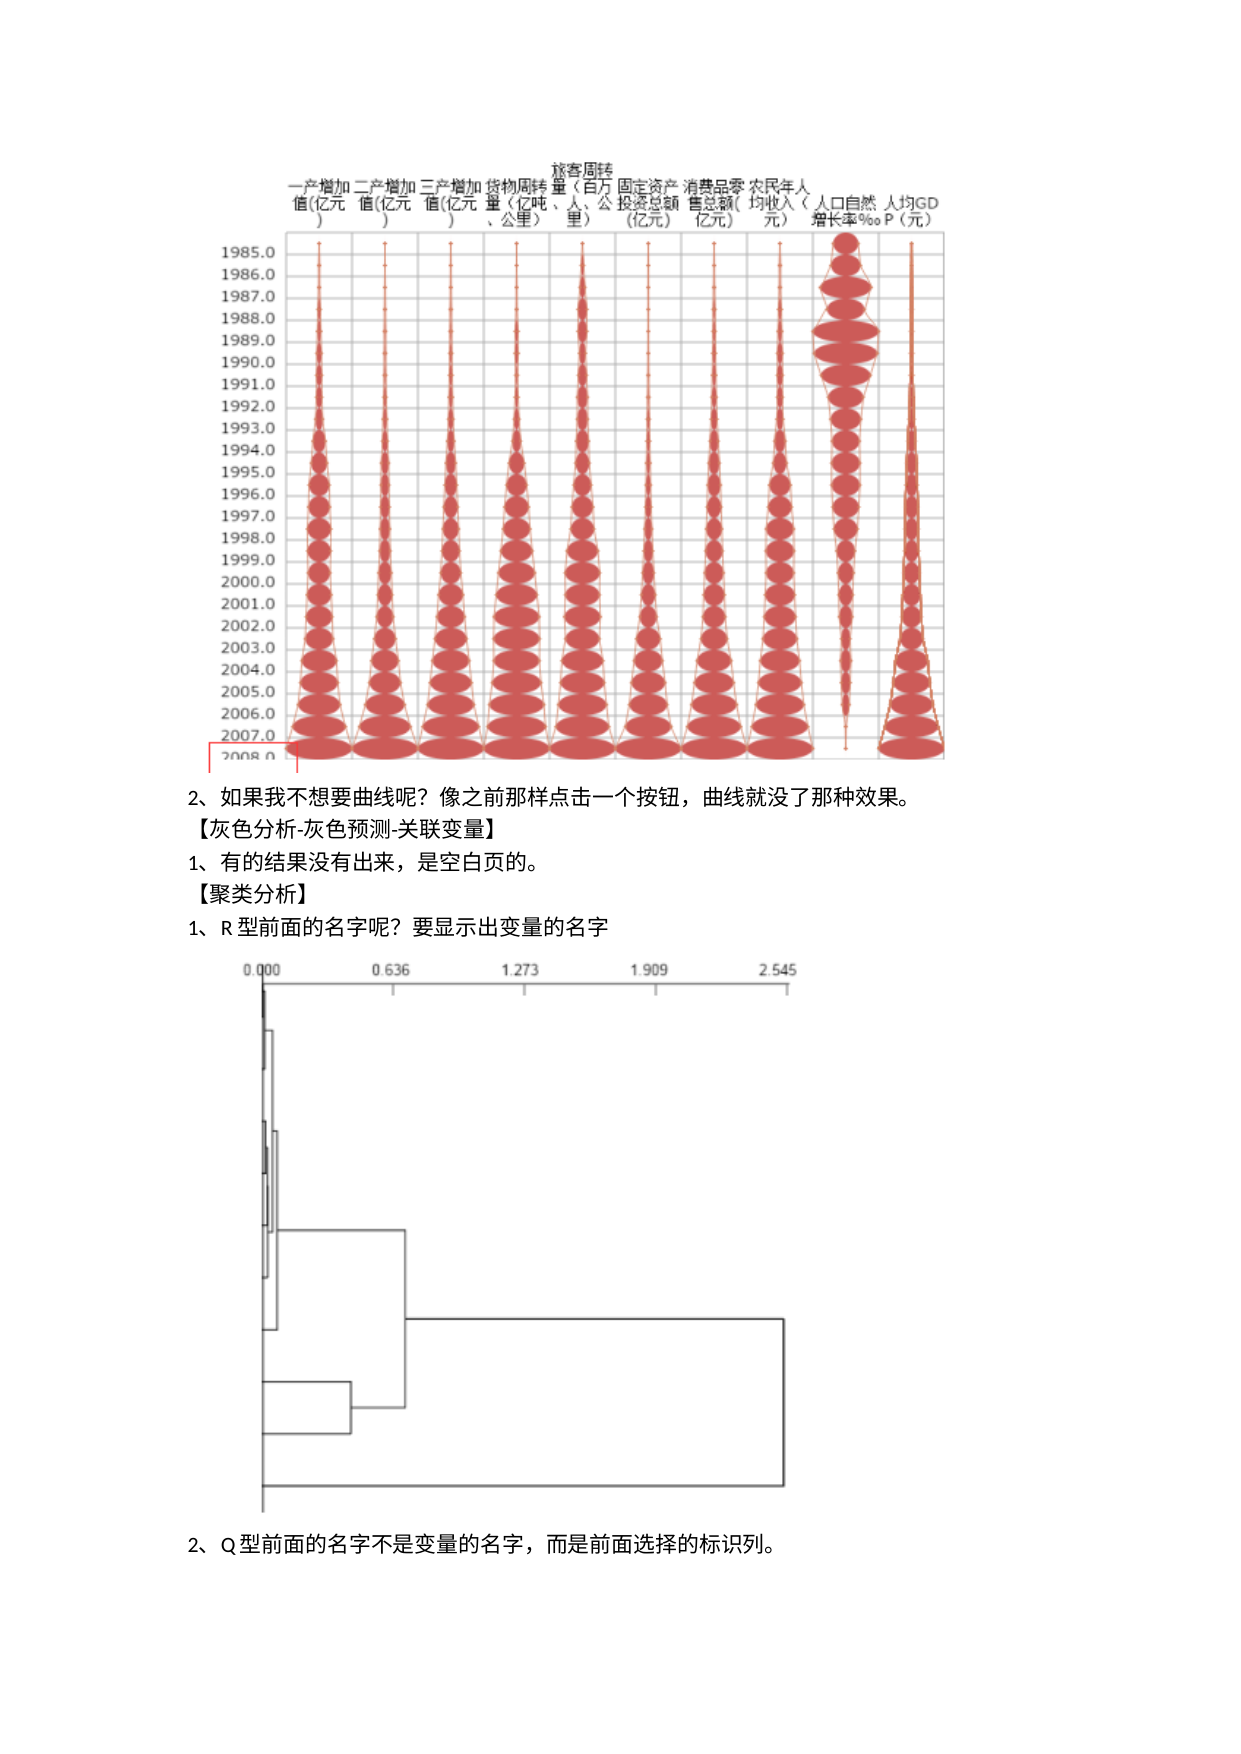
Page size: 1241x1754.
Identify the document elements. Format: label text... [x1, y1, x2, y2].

list 有的结果没有出来，是空白页的。 [187, 844, 1053, 877]
list 如果我不想要曲线呢？像之前那样点击一个按钮，曲线就没了那种效果。 [187, 779, 1053, 812]
picture [187, 942, 839, 1516]
list Q型前面的名字不是变量的名字，而是前面选择的标识列。 [187, 1527, 1053, 1559]
list 【灰色分析-灰色预测-关联变量】 [187, 812, 1053, 844]
list 【聚类分析】 [187, 877, 1053, 909]
picture [187, 162, 1053, 773]
list R型前面的名字呢？要显示出变量的名字 [187, 909, 1053, 942]
